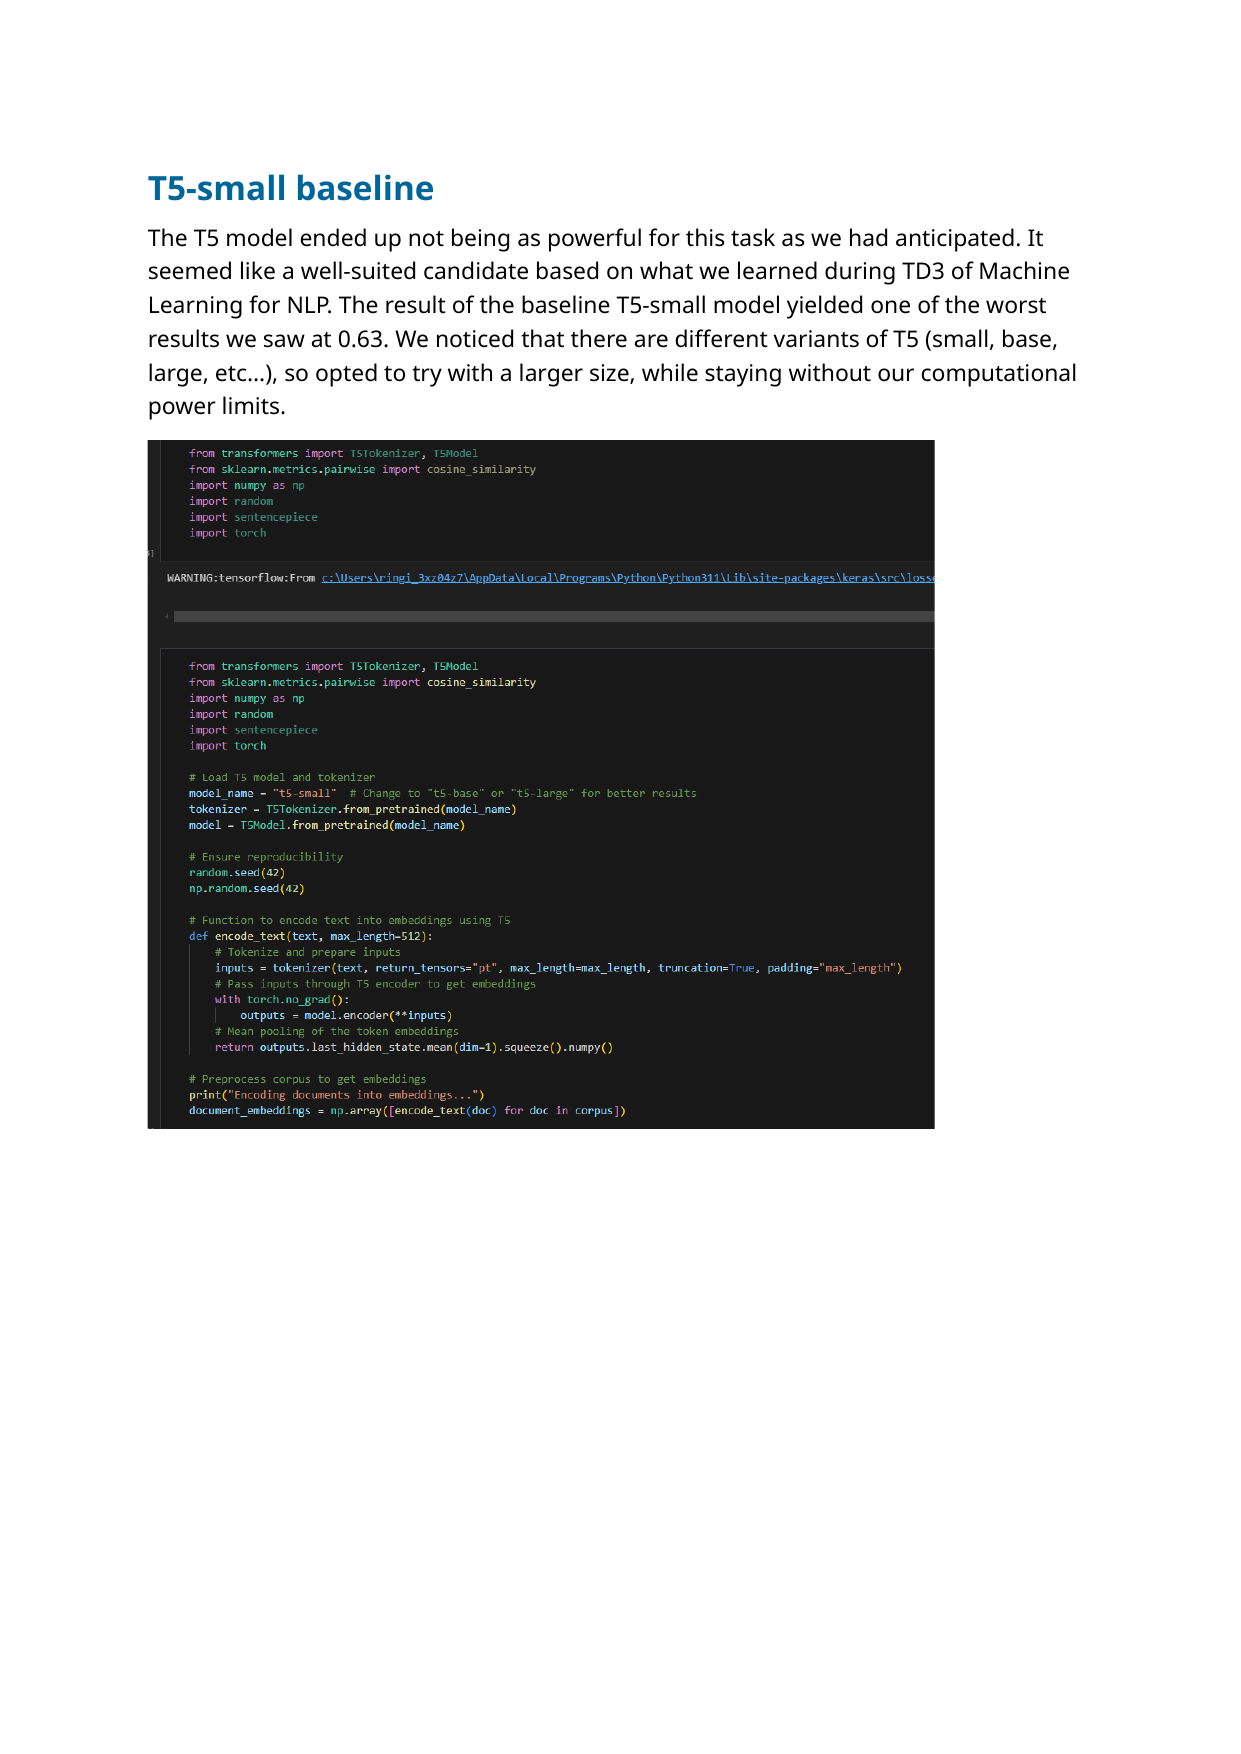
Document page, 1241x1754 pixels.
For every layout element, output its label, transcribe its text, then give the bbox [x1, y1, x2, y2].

picture [147, 440, 935, 1129]
subtitle T5-small baseline [148, 164, 1093, 210]
text The T5 model ended up not being as powerful for this task as we had anticipated. It seemed like a well-suited candidate based on what we learned during TD3 of Machine Learning for NLP. The result of the baseline T5-small model yielded one of the worst results we saw at 0.63. We noticed that there are different variants of T5 (small, base, large, etc…), so opted to try with a larger size, while staying without our computational power limits. [148, 222, 1093, 422]
